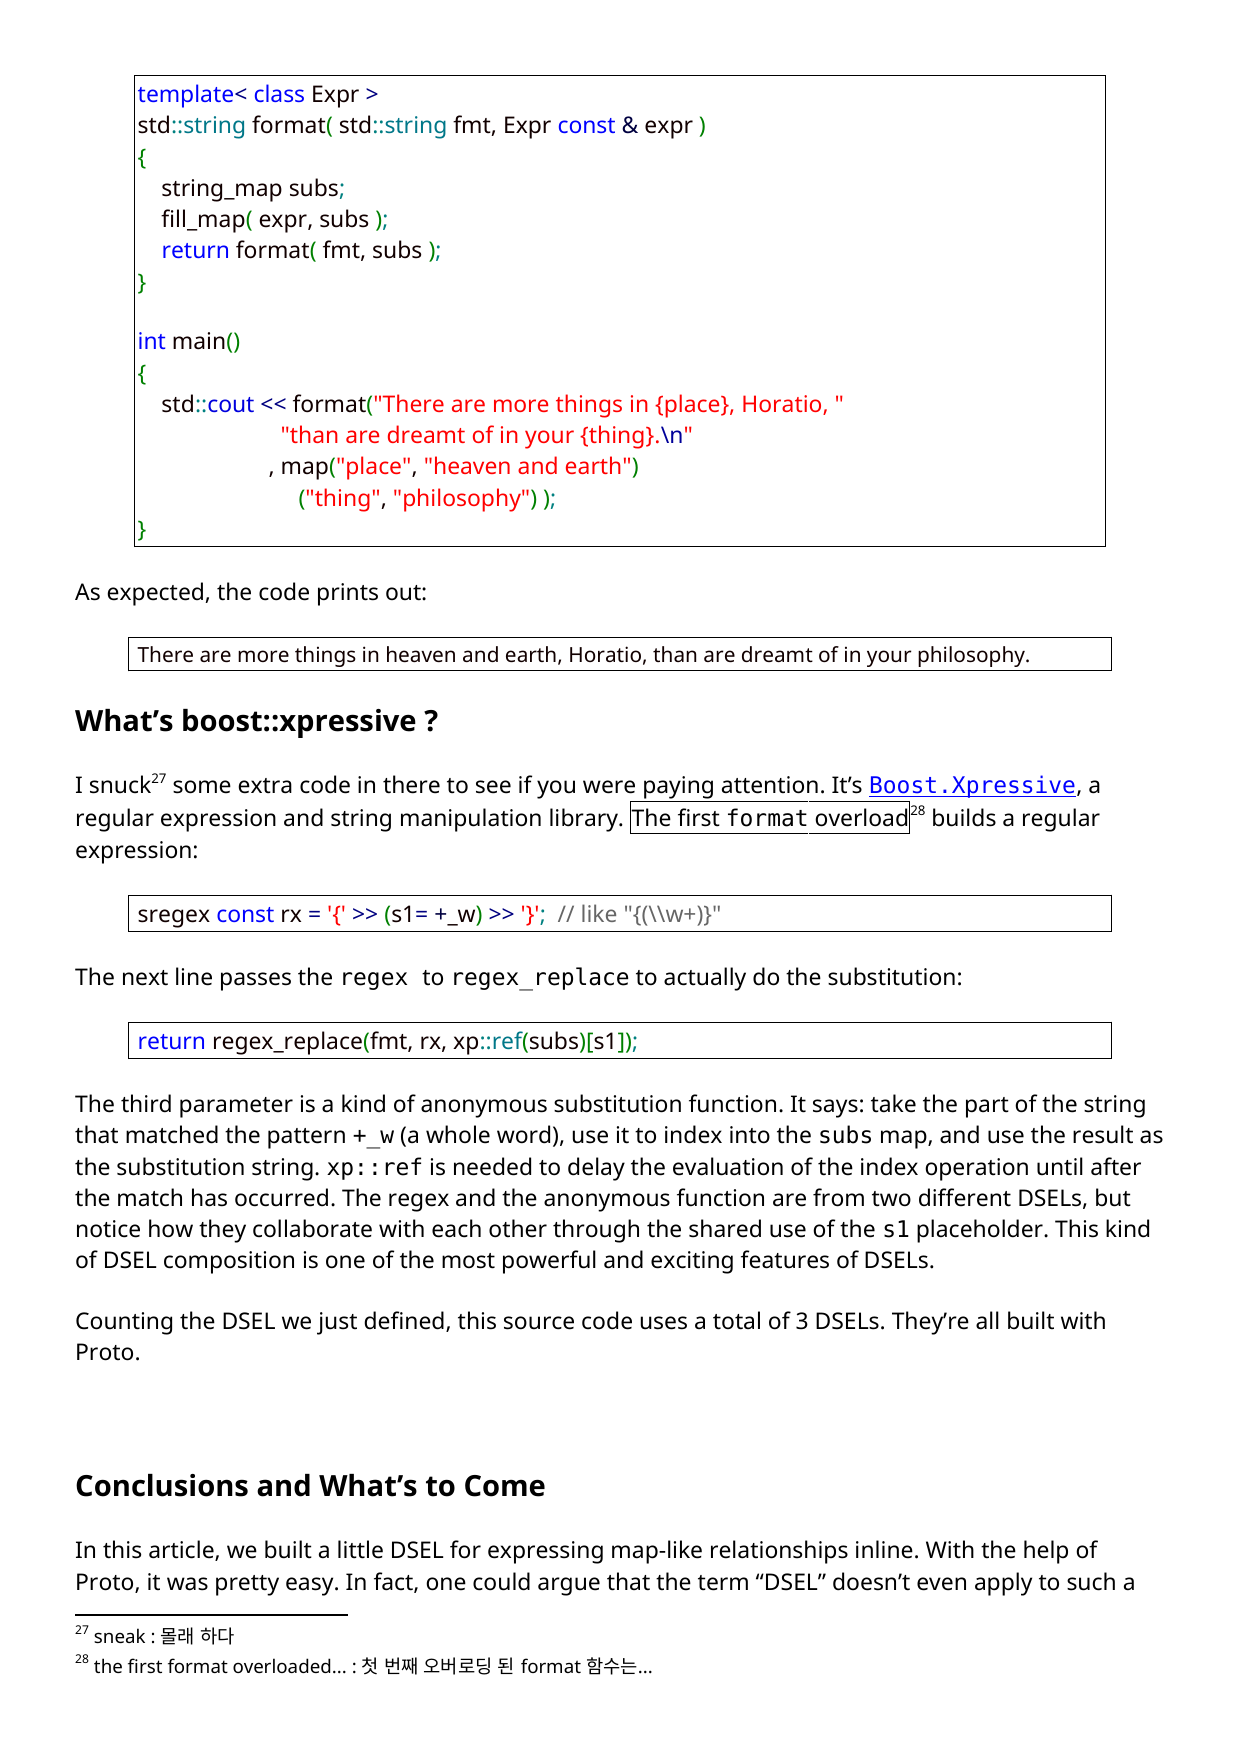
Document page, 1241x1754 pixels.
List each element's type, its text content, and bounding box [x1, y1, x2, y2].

text } [135, 510, 1105, 546]
text std::cout << format("There are more things in {place}, Horatio, " [135, 385, 1105, 416]
text ("thing", "philosophy") ); [135, 478, 1105, 510]
text int main() [135, 322, 1105, 353]
text , map("place", "heaven and earth") [135, 447, 1105, 478]
text { [135, 137, 1105, 169]
text sregex const rx = '{' >> (s1= +_w) >> '}'; // like "{(\\w+)}" [129, 896, 1111, 931]
text "than are dreamt of in your {thing}.\n" [135, 416, 1105, 447]
text What’s boost::xpressive ? [75, 701, 1165, 740]
text } [135, 262, 1105, 297]
text fill_map( expr, subs ); [135, 200, 1105, 231]
text There are more things in heaven and earth, Horatio, than are dreamt of in your philosophy. [129, 638, 1111, 670]
text As expected, the code prints out: [75, 576, 1165, 608]
text string_map subs; [135, 169, 1105, 200]
text template< class Expr > [135, 76, 1105, 106]
text The next line passes the regex to regex_replace to actually do the substitution: [75, 961, 1165, 992]
text Counting the DSEL we just defined, this source code uses a total of 3 DSELs. They’re all built with Proto. [75, 1305, 1165, 1367]
text return regex_replace(fmt, rx, xp::ref(subs)[s1]); [129, 1023, 1111, 1058]
text The third parameter is a kind of anonymous substitution function. It says: take the part of the string that matched the pattern +_w (a whole word), use it to index into the subs map, and use the result as the substitution string. xp::ref is needed to delay the evaluation of the index operation until after the match has occurred. The regex and the anonymous function are from two different DSELs, but notice how they collaborate with each other through the shared use of the s1 placeholder. This kind of DSEL composition is one of the most powerful and exciting features of DSELs. [75, 1088, 1165, 1276]
text Conclusions and What’s to Come [75, 1465, 1165, 1505]
text I snuck some extra code in there to see if you were paying attention. It’s Boost.Xpressive, a regular expression and string manipulation library. The first format overload builds a regular expression: [75, 769, 1165, 865]
text { [135, 353, 1105, 385]
text return format( fmt, subs ); [135, 231, 1105, 262]
text std::string format( std::string fmt, Expr const & expr ) [135, 106, 1105, 137]
